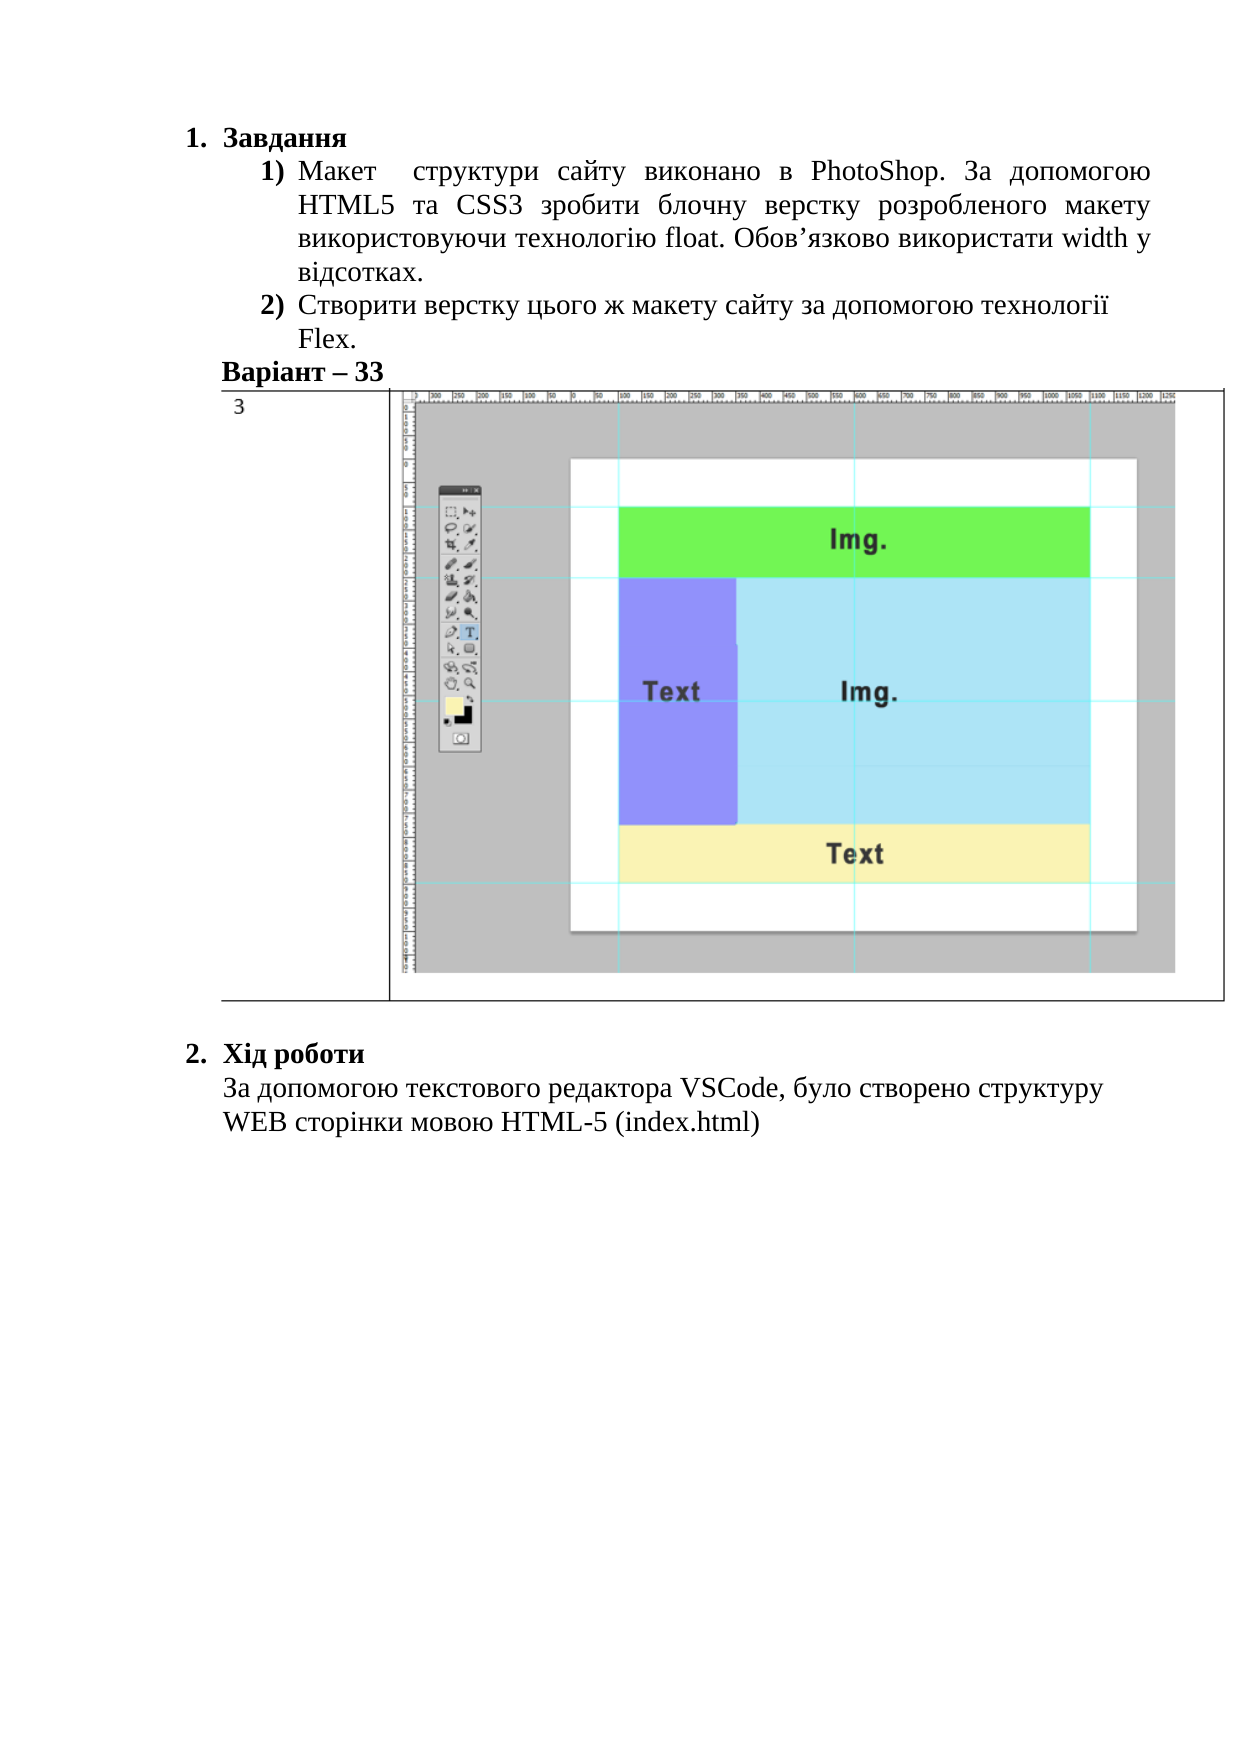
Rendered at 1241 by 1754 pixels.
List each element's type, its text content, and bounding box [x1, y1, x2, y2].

list Макет структури сайту виконано в PhotoShop. За допомогою HTML5 та CSS3 зробити блочну верстку розробленого макету використовуючи технологію float. Обов’язково використати width у відсотках. [260, 153, 1152, 287]
text Варіант – 33 [221, 354, 1152, 388]
list Хід роботи [185, 1037, 1152, 1070]
list Створити верстку цього ж макету сайту за допомогою технології Flex. [260, 287, 1152, 354]
list За допомогою текстового редактора VSCode, було створено структуру WEB сторінки мовою HTML-5 (index.html) [223, 1070, 1152, 1137]
list Завдання [185, 120, 1152, 153]
picture [221, 388, 1226, 1004]
